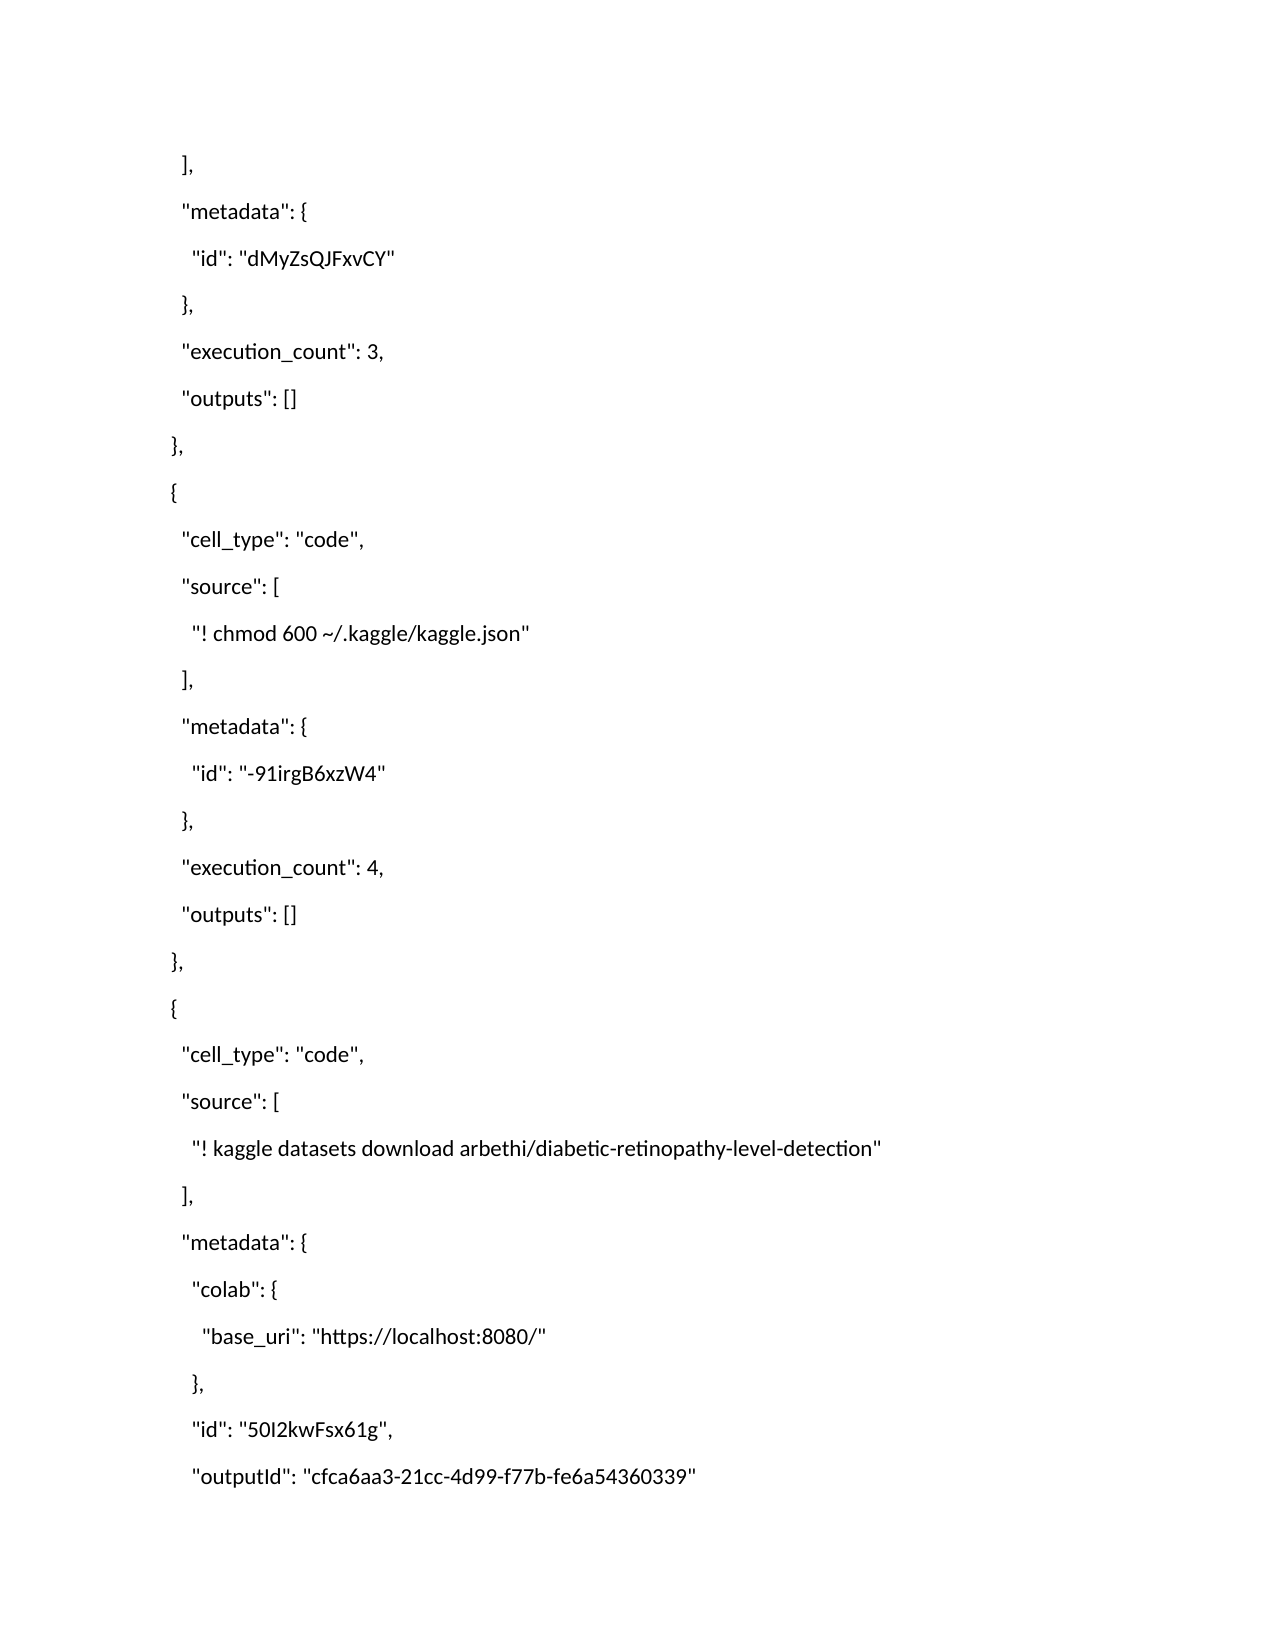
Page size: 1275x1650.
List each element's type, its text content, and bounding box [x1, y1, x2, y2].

text }, [150, 291, 1125, 319]
text "metadata": { [150, 197, 1125, 225]
text "cell_type": "code", [150, 1041, 1125, 1069]
text { [150, 994, 1125, 1022]
text "execution_count": 4, [150, 853, 1125, 881]
text }, [150, 806, 1125, 834]
text ], [150, 150, 1125, 178]
text "colab": { [150, 1275, 1125, 1303]
text "outputs": [] [150, 900, 1125, 928]
text }, [150, 431, 1125, 459]
text "outputs": [] [150, 384, 1125, 412]
text "source": [ [150, 1087, 1125, 1116]
text { [150, 478, 1125, 506]
text "cell_type": "code", [150, 525, 1125, 553]
text }, [150, 1369, 1125, 1397]
text "outputId": "cfca6aa3-21cc-4d99-f77b-fe6a54360339" [150, 1462, 1125, 1491]
text ], [150, 666, 1125, 694]
text "id": "-91irgB6xzW4" [150, 759, 1125, 787]
text }, [150, 947, 1125, 975]
text "base_uri": "https://localhost:8080/" [150, 1322, 1125, 1350]
text "metadata": { [150, 1228, 1125, 1256]
text "source": [ [150, 572, 1125, 600]
text "! chmod 600 ~/.kaggle/kaggle.json" [150, 619, 1125, 647]
text "metadata": { [150, 712, 1125, 741]
text "! kaggle datasets download arbethi/diabetic-retinopathy-level-detection" [150, 1134, 1125, 1162]
text "id": "50I2kwFsx61g", [150, 1416, 1125, 1444]
text ], [150, 1181, 1125, 1209]
text "execution_count": 3, [150, 337, 1125, 366]
text "id": "dMyZsQJFxvCY" [150, 244, 1125, 272]
